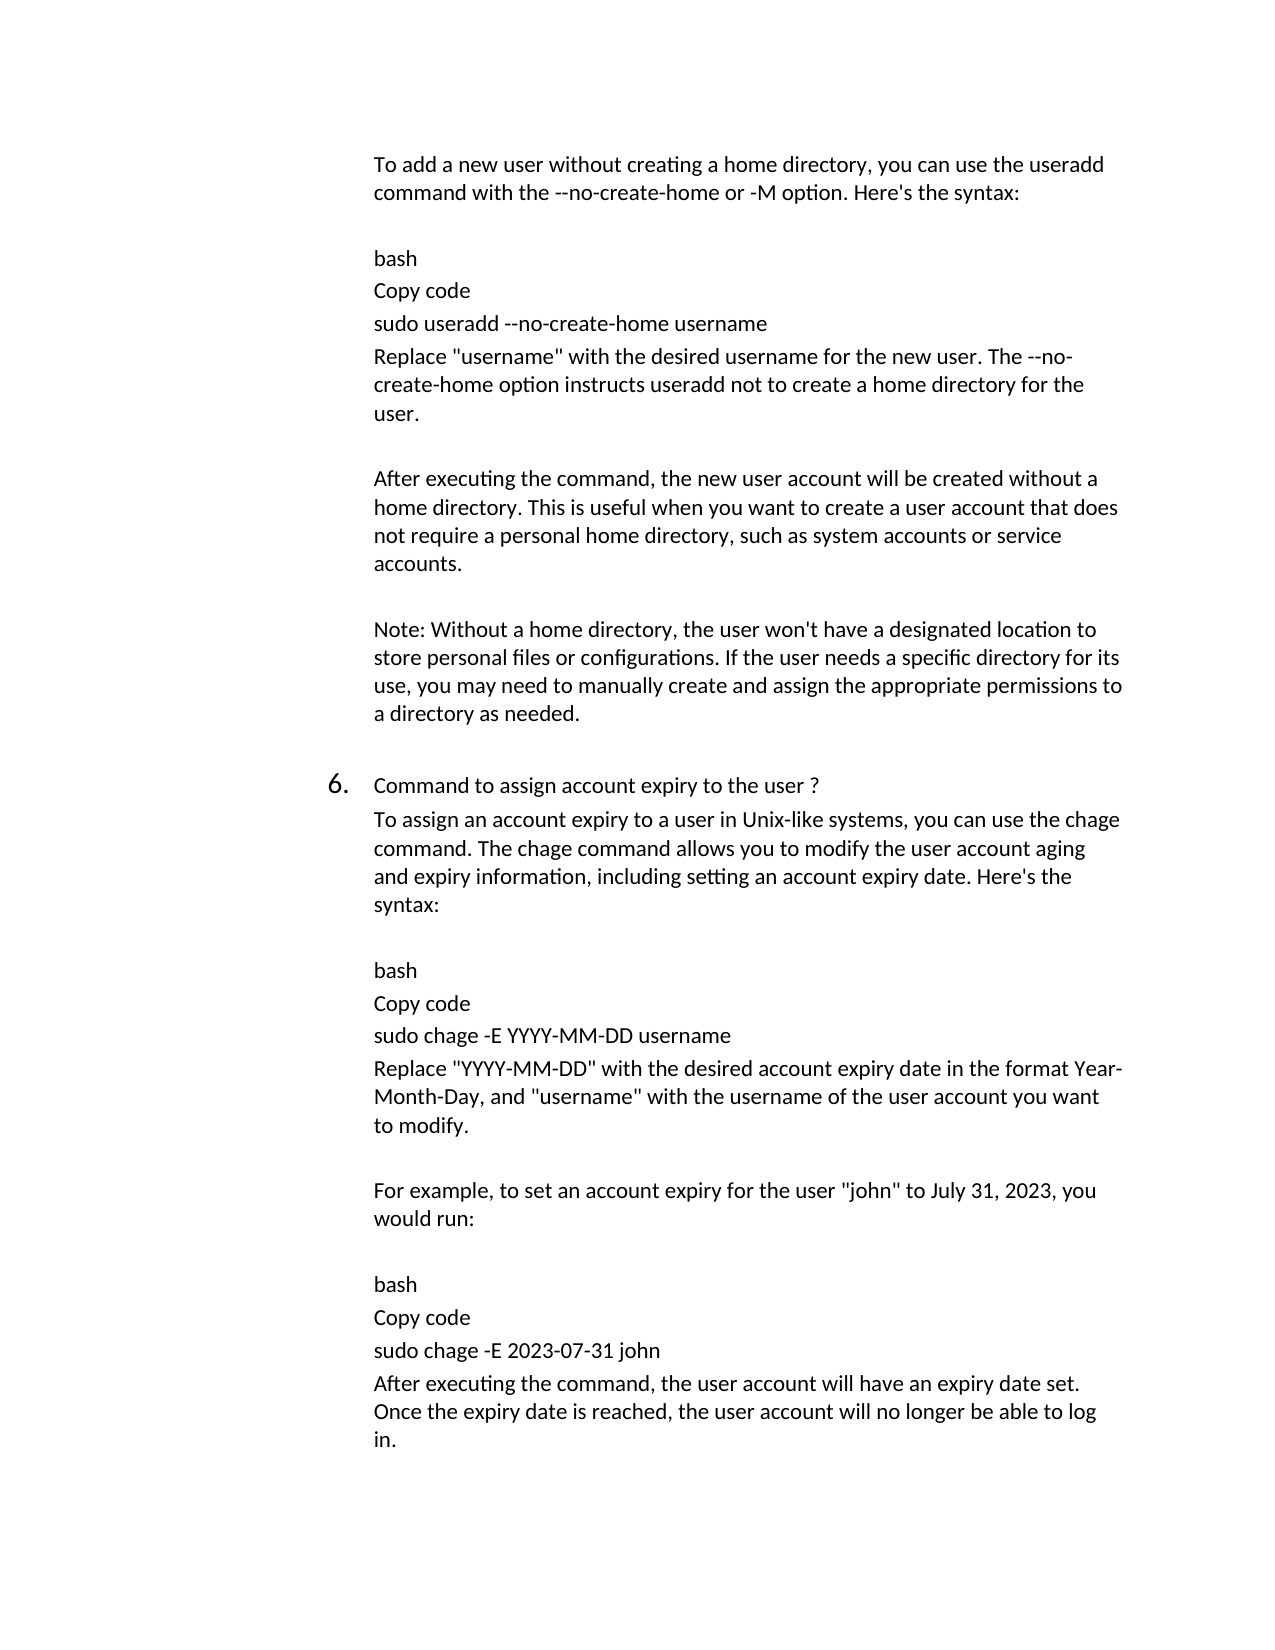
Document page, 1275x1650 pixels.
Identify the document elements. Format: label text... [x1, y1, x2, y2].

text To assign an account expiry to a user in Unix-like systems, you can use the chage command. The chage command allows you to modify the user account aging and expiry information, including setting an account expiry date. Here's the syntax: [373, 806, 1125, 918]
text Copy code [373, 277, 1125, 305]
text Copy code [373, 1303, 1125, 1331]
text After executing the command, the new user account will be created without a home directory. This is useful when you want to create a user account that does not require a personal home directory, such as system accounts or service accounts. [373, 464, 1125, 577]
text For example, to set an account expiry for the user "john" to July 31, 2023, you would run: [373, 1176, 1125, 1233]
text Replace "YYYY-MM-DD" with the desired account expiry date in the format Year-Month-Day, and "username" with the username of the user account you want to modify. [373, 1054, 1125, 1139]
text bash [373, 956, 1125, 984]
text bash [373, 1270, 1125, 1298]
text To add a new user without creating a home directory, you can use the useradd command with the --no-create-home or -M option. Here's the syntax: [373, 150, 1125, 206]
list Command to assign account expiry to the user ? [327, 765, 1125, 801]
text sudo chage -E 2023-07-31 john [373, 1336, 1125, 1364]
text bash [373, 244, 1125, 272]
text Note: Without a home directory, the user won't have a designated location to store personal files or configurations. If the user needs a specific directory for its use, you may need to manually create and assign the appropriate permissions to a directory as needed. [373, 615, 1125, 727]
text Replace "username" with the desired username for the new user. The --no-create-home option instructs useradd not to create a home directory for the user. [373, 342, 1125, 427]
text Copy code [373, 989, 1125, 1017]
text sudo useradd --no-create-home username [373, 309, 1125, 337]
text sudo chage -E YYYY-MM-DD username [373, 1021, 1125, 1049]
text After executing the command, the user account will have an expiry date set. Once the expiry date is reached, the user account will no longer be able to log in. [373, 1369, 1125, 1453]
